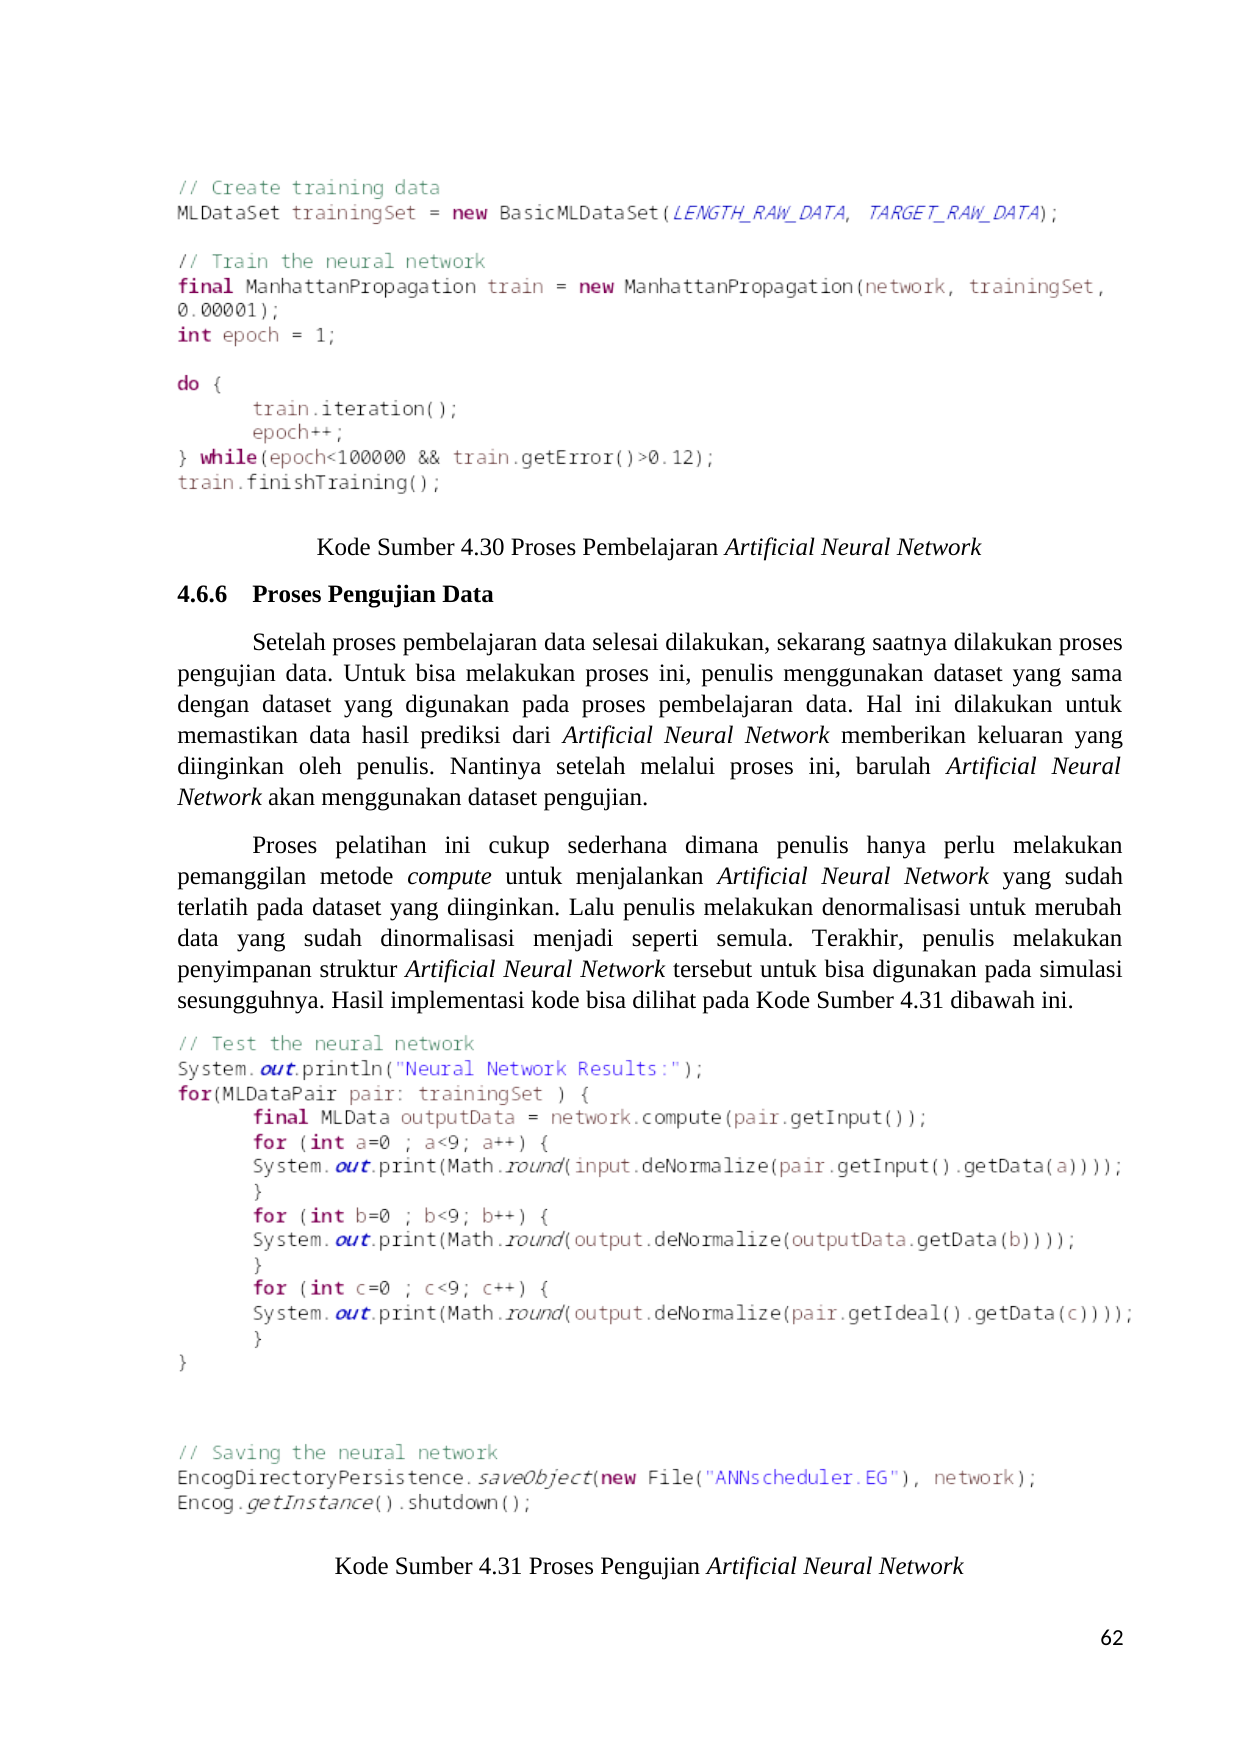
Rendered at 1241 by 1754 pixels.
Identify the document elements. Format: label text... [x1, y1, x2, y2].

text Setelah proses pembelajaran data selesai dilakukan, sekarang saatnya dilakukan proses pengujian data. Untuk bisa melakukan proses ini, penulis menggunakan dataset yang sama dengan dataset yang digunakan pada proses pembelajaran data. Hal ini dilakukan untuk memastikan data hasil prediksi dari Artificial Neural Network memberikan keluaran yang diinginkan oleh penulis. Nantinya setelah melalui proses ini, barulah Artificial Neural Network akan menggunakan dataset pengujian. [177, 627, 1123, 811]
text Kode Sumber 4.31 Proses Pengujian Artificial Neural Network [177, 1551, 1123, 1580]
text Kode Sumber 4.30 Proses Pembelajaran Artificial Neural Network [177, 532, 1123, 560]
text Proses pelatihan ini cukup sederhana dimana penulis hanya perlu melakukan pemanggilan metode compute untuk menjalankan Artificial Neural Network yang sudah terlatih pada dataset yang diinginkan. Lalu penulis melakukan denormalisasi untuk merubah data yang sudah dinormalisasi menjadi seperti semula. Terakhir, penulis melakukan penyimpanan struktur Artificial Neural Network tersebut untuk bisa digunakan pada simulasi sesungguhnya. Hasil implementasi kode bisa dilihat pada Kode Sumber 4.31 dibawah ini. [177, 830, 1123, 1014]
list Proses Pengujian Data [177, 579, 1123, 608]
